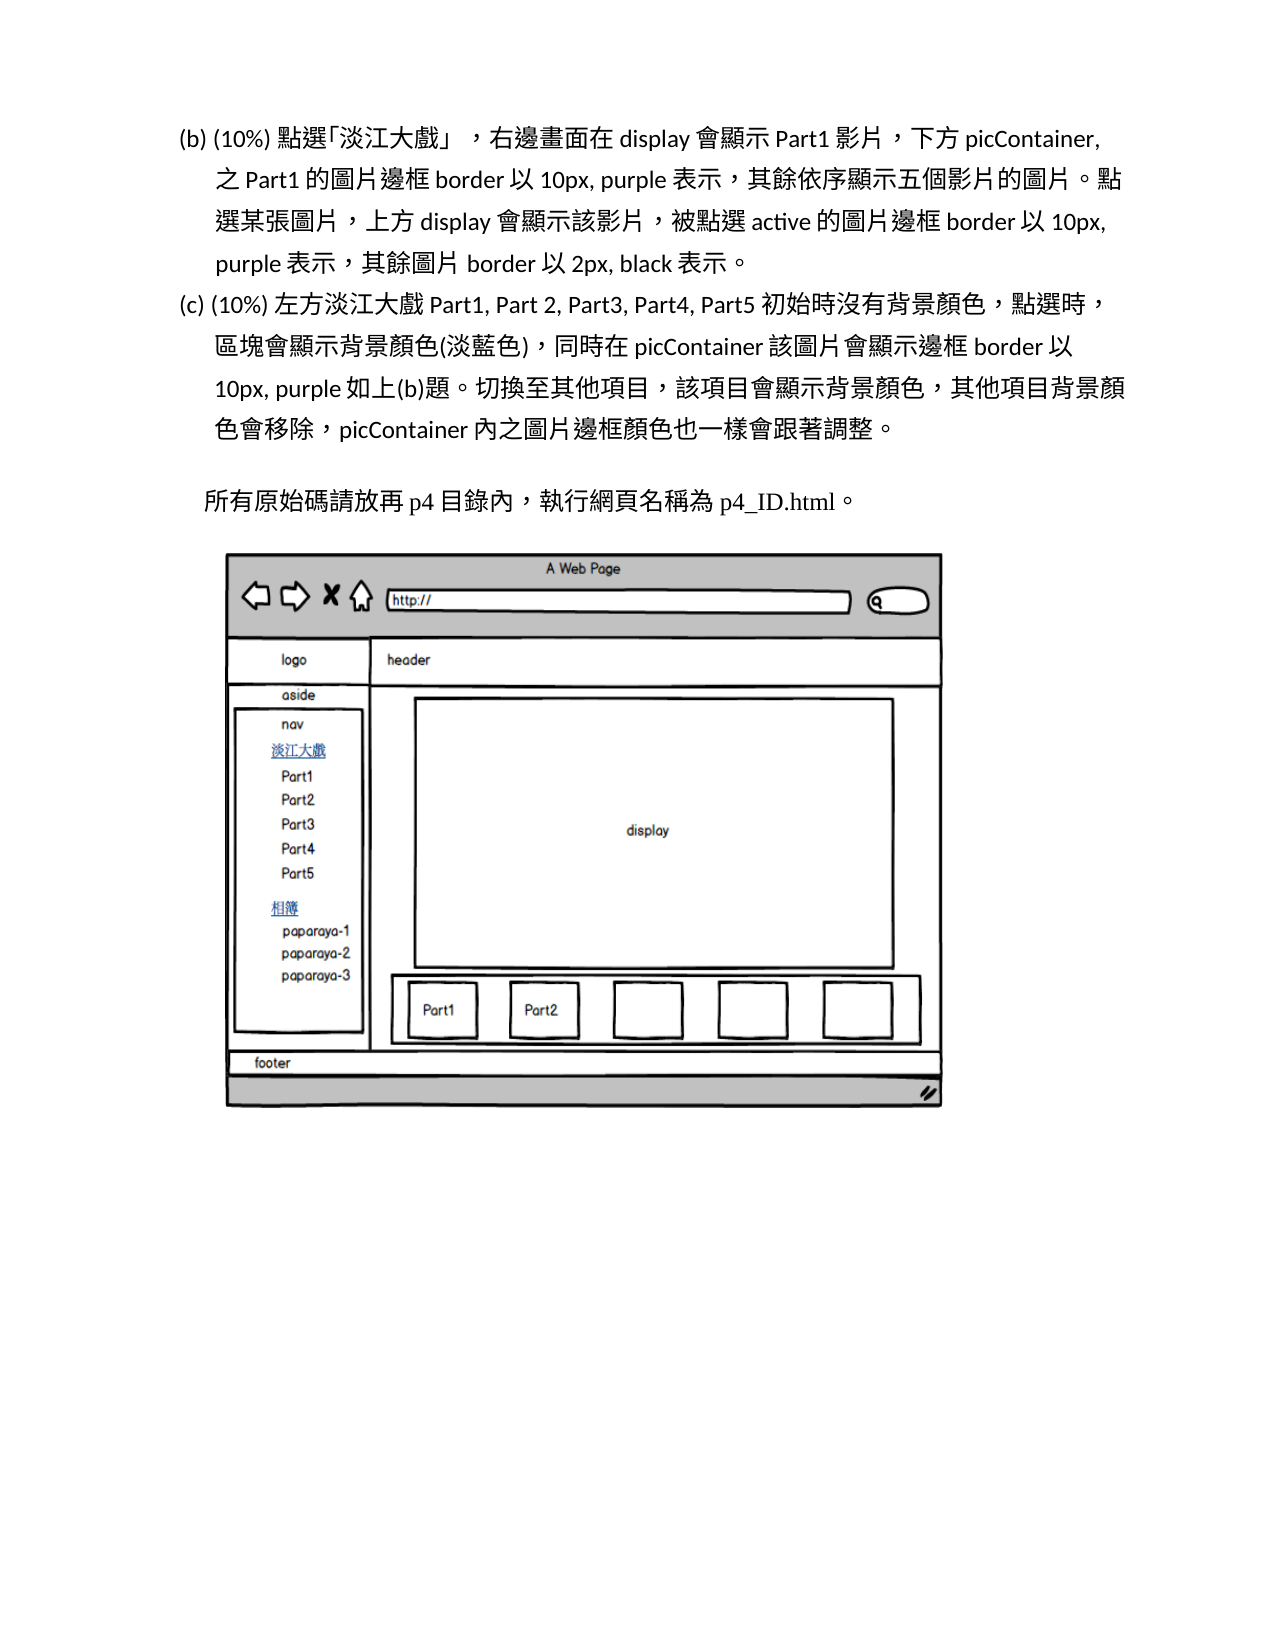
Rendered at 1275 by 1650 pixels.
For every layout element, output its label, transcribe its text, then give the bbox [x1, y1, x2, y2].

text (b) (10%) 點選｢淡江大戲」，右邊畫面在display會顯示Part1影片，下方picContainer,之Part1的圖片邊框border以10px, purple表示，其餘依序顯示五個影片的圖片。點選某張圖片，上方display會顯示該影片，被點選active的圖片邊框border以10px, purple表示，其餘圖片border以2px, black表示。 [179, 118, 1125, 279]
picture [225, 553, 943, 1108]
text (c) (10%) 左方淡江大戲Part1, Part 2, Part3, Part4, Part5初始時沒有背景顏色，點選時，區塊會顯示背景顏色(淡藍色)，同時在picContainer該圖片會顯示邊框border以10px, purple如上(b)題。切換至其他項目，該項目會顯示背景顏色，其他項目背景顏色會移除，picContainer內之圖片邊框顏色也一樣會跟著調整。 [179, 285, 1125, 446]
text 所有原始碼請放再p4目錄內，執行網頁名稱為 p4_ID.html。 [204, 482, 1125, 518]
